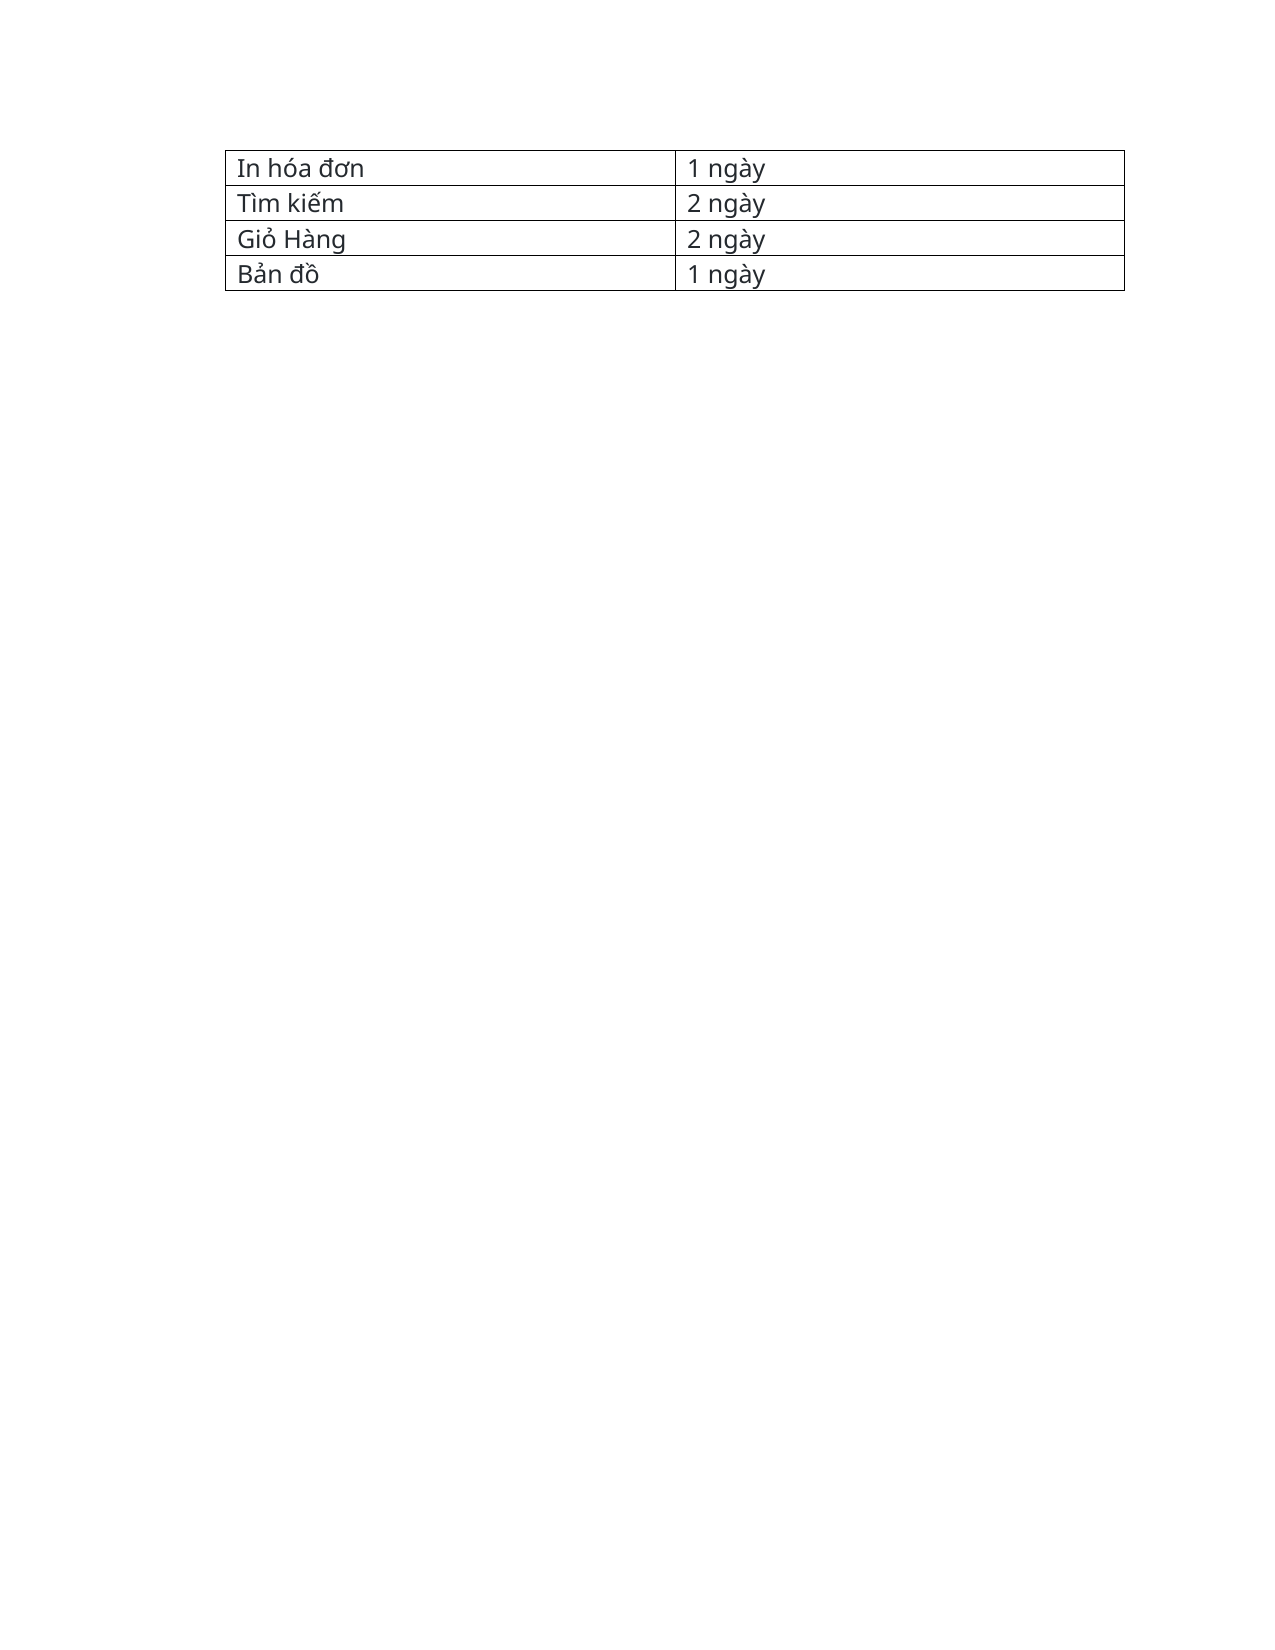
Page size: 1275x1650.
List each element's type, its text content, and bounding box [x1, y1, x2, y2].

table_cell 1 ngày [676, 256, 1124, 290]
table_cell Tìm kiếm [226, 186, 675, 220]
table_cell Giỏ Hàng [226, 221, 675, 255]
table_cell 1 ngày [676, 151, 1124, 185]
table_cell Bản đồ [226, 256, 675, 290]
table_cell 2 ngày [676, 186, 1124, 220]
table_cell In hóa đơn [226, 151, 675, 185]
table_cell 2 ngày [676, 221, 1124, 255]
